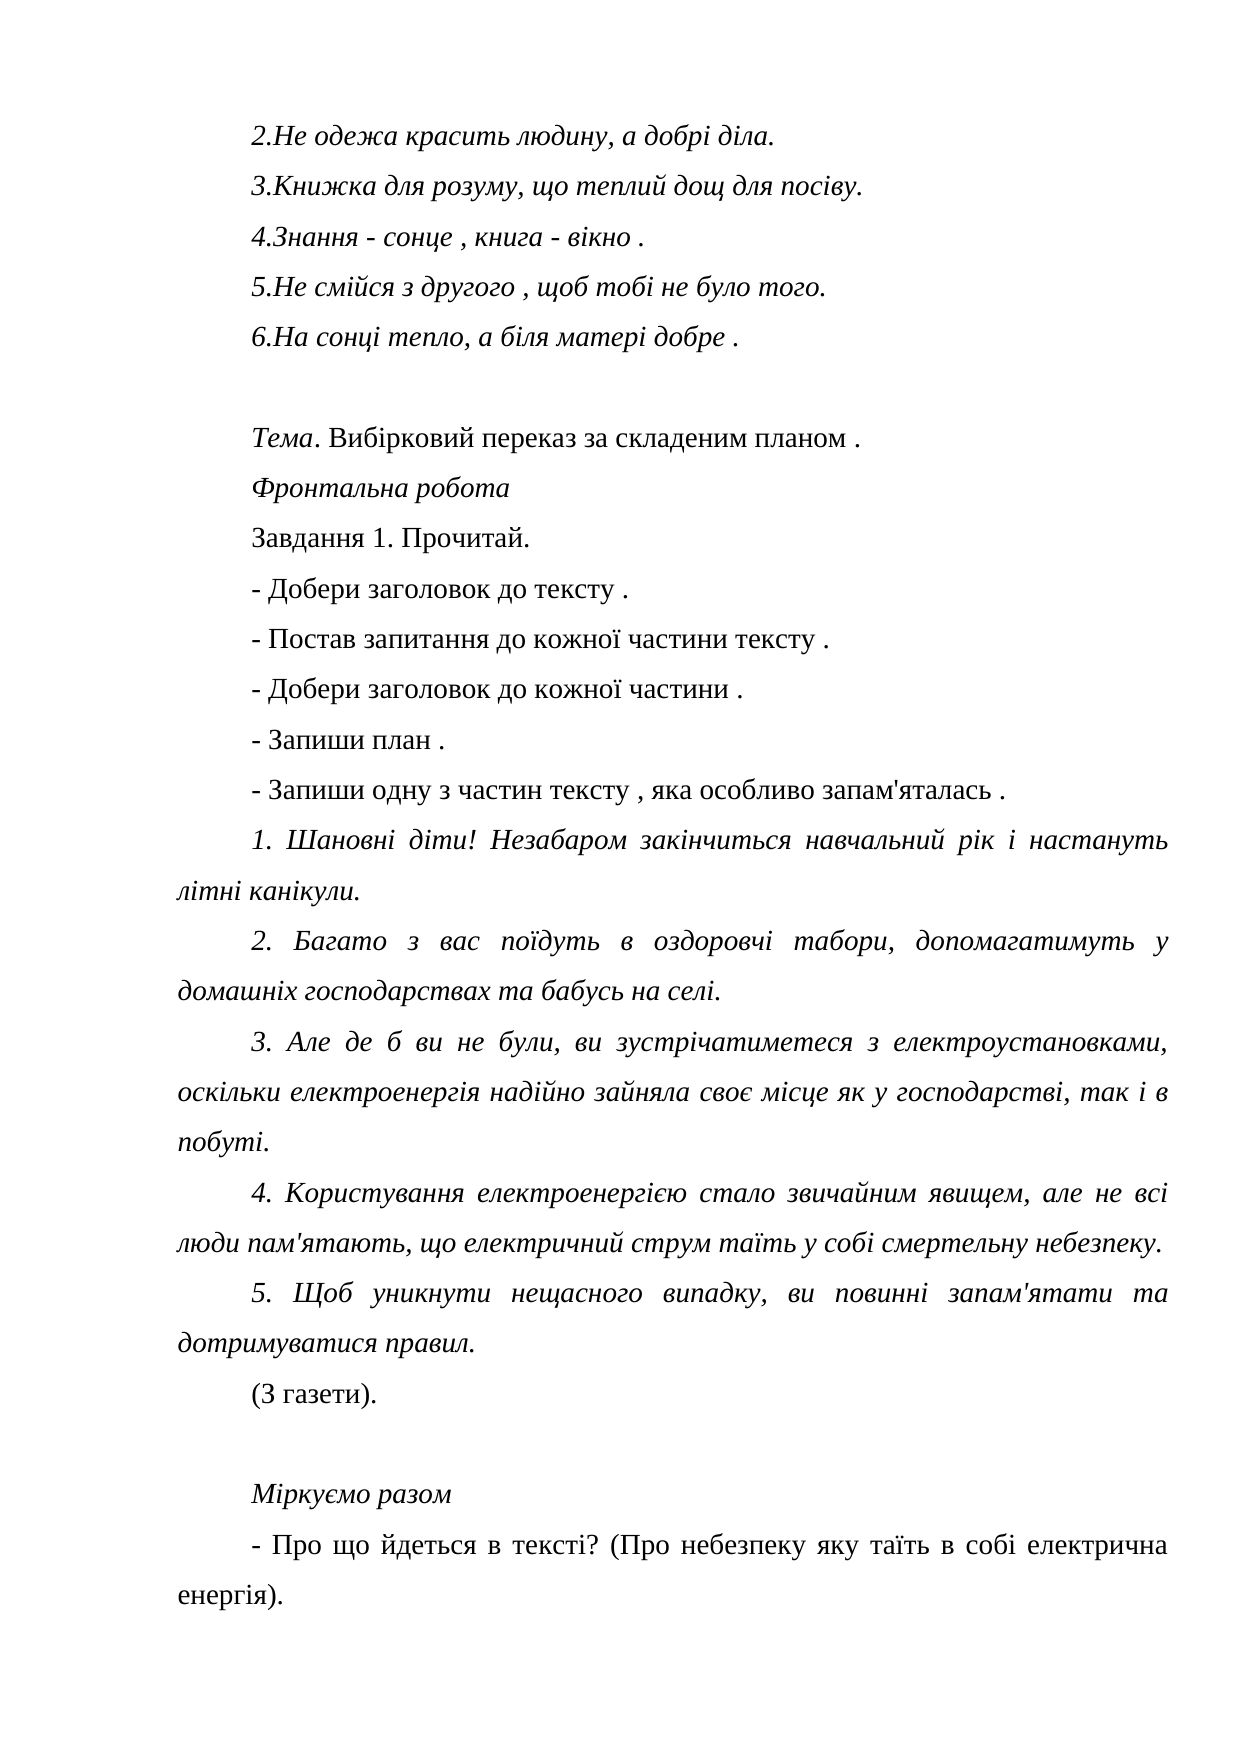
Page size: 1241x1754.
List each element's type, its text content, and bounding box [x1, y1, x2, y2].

text - Постав запитання до кожної частини тексту . [177, 621, 1169, 655]
text - Добери заголовок до тексту . [177, 571, 1169, 604]
text - Запиши одну з частин тексту , яка особливо запам'яталась . [177, 772, 1169, 806]
text 4.Знання - сонце , книга - вікно . [177, 219, 1169, 252]
text 6.На сонці тепло, а біля матері добре . [177, 319, 1169, 353]
text 1. Шановні діти! Незабаром закінчиться навчальний рік і настануть літні канікули. [177, 822, 1169, 906]
text Міркуємо разом [177, 1477, 1169, 1510]
text Тема. Вибірковий переказ за складеним планом . [177, 420, 1169, 453]
text 2. Багато з вас поїдуть в оздоровчі табори, допомагатимуть у домашніх господарствах та бабусь на селі. [177, 923, 1169, 1007]
text - Запиши план . [177, 722, 1169, 755]
text (З газети). [177, 1376, 1169, 1409]
text - Про що йдеться в тексті? (Про небезпеку яку таїть в собі електрична енергія). [177, 1527, 1169, 1611]
text 3. Але де б ви не були, ви зустрічатиметеся з електроустановками, оскільки електроенергія надійно зайняла своє місце як у господарстві, так і в побуті. [177, 1024, 1169, 1158]
text 3.Книжка для розуму, що теплий дощ для посіву. [177, 168, 1169, 202]
text 2.Не одежа красить людину, а добрі діла. [177, 118, 1169, 152]
text Завдання 1. Прочитай. [177, 521, 1169, 554]
text 5. Щоб уникнути нещасного випадку, ви повинні запам'ятати та дотримуватися правил. [177, 1275, 1169, 1359]
text 4. Користування електроенергією стало звичайним явищем, але не всі люди пам'ятають, що електричний струм таїть у собі смертельну небезпеку. [177, 1175, 1169, 1258]
text Фронтальна робота [177, 470, 1169, 504]
text 5.Не смійся з другого , щоб тобі не було того. [177, 269, 1169, 303]
text - Добери заголовок до кожної частини . [177, 672, 1169, 705]
